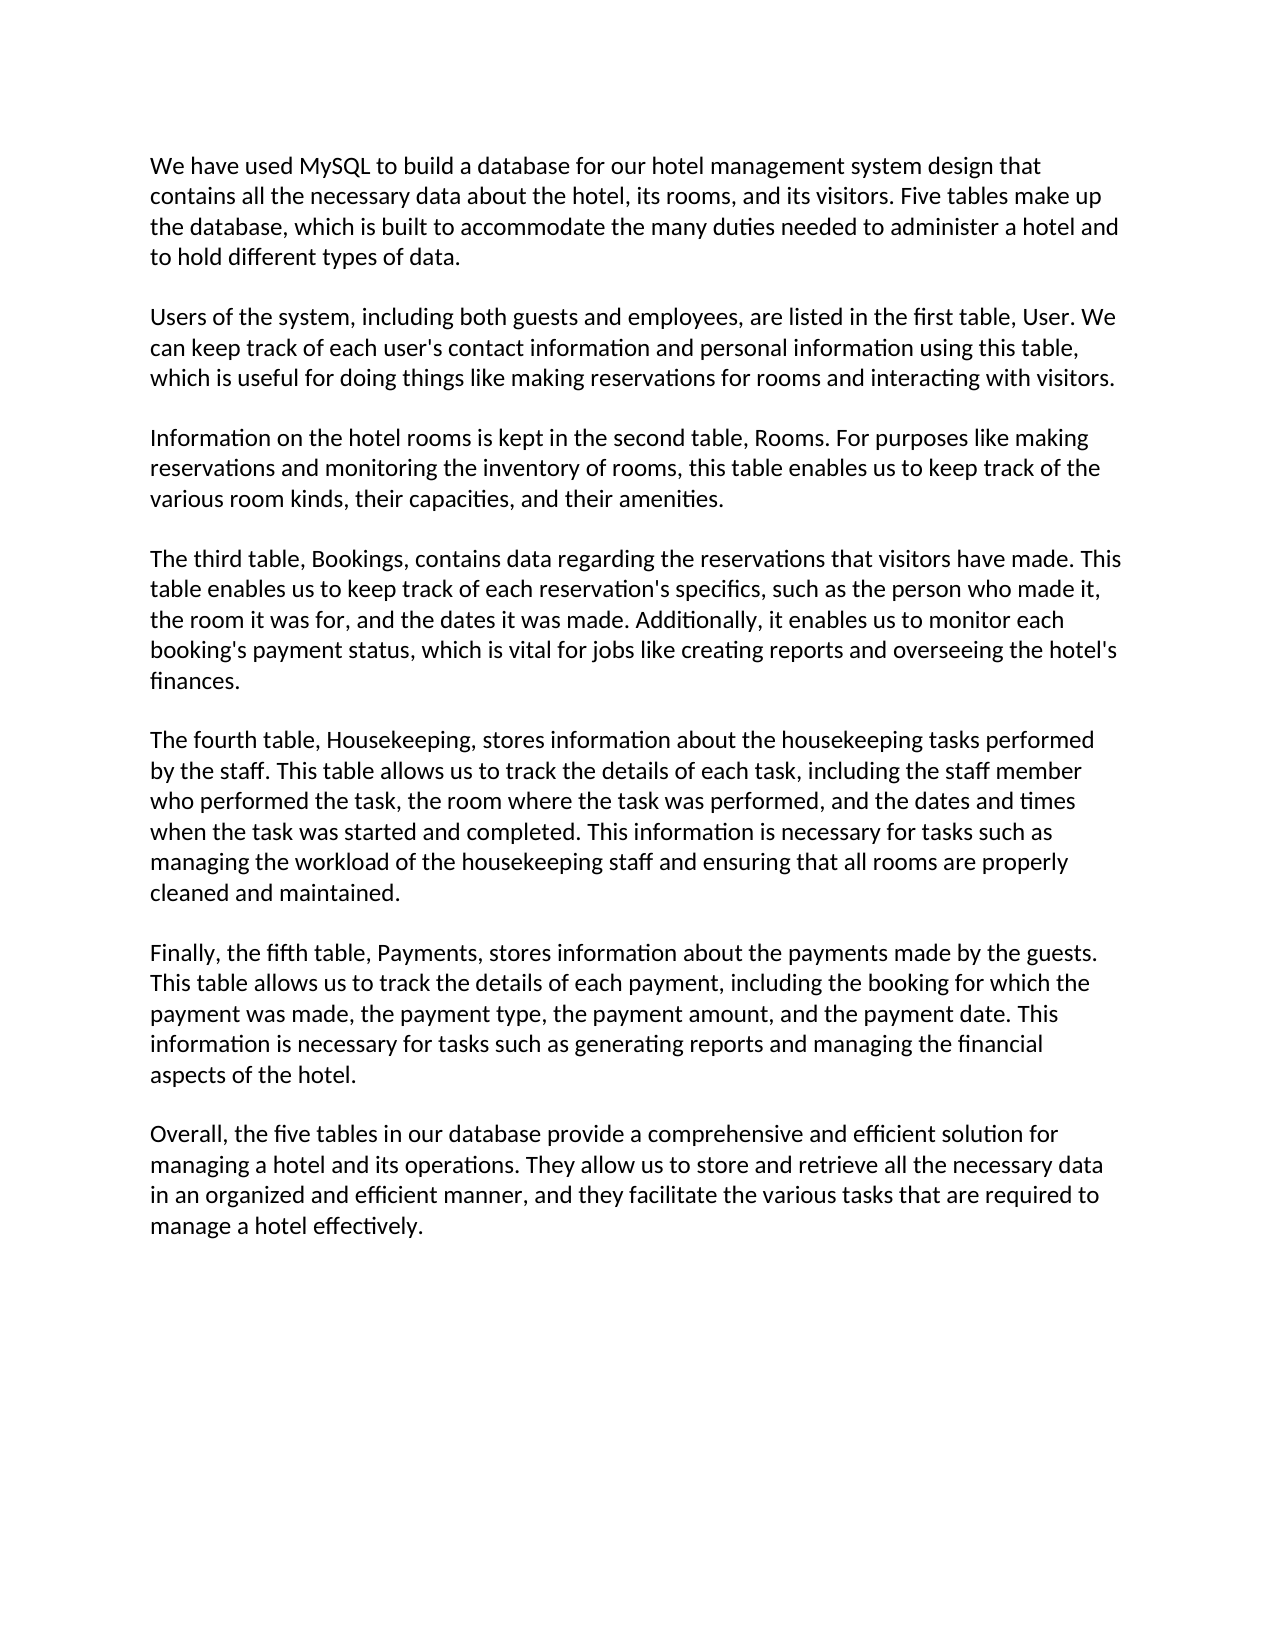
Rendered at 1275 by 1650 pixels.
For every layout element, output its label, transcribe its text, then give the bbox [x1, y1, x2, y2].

text Users of the system, including both guests and employees, are listed in the first table, User. We can keep track of each user's contact information and personal information using this table, which is useful for doing things like making reservations for rooms and interacting with visitors. [150, 301, 1125, 393]
text The fourth table, Housekeeping, stores information about the housekeeping tasks performed by the staff. This table allows us to track the details of each task, including the staff member who performed the task, the room where the task was performed, and the dates and times when the task was started and completed. This information is necessary for tasks such as managing the workload of the housekeeping staff and ensuring that all rooms are properly cleaned and maintained. [150, 724, 1125, 908]
text Finally, the fifth table, Payments, stores information about the payments made by the guests. This table allows us to track the details of each payment, including the booking for which the payment was made, the payment type, the payment amount, and the payment date. This information is necessary for tasks such as generating reports and managing the financial aspects of the hotel. [150, 937, 1125, 1089]
text The third table, Bookings, contains data regarding the reservations that visitors have made. This table enables us to keep track of each reservation's specifics, such as the person who made it, the room it was for, and the dates it was made. Additionally, it enables us to monitor each booking's payment status, which is vital for jobs like creating reports and overseeing the hotel's finances. [150, 543, 1125, 695]
text Overall, the five tables in our database provide a comprehensive and efficient solution for managing a hotel and its operations. They allow us to store and retrieve all the necessary data in an organized and efficient manner, and they facilitate the various tasks that are required to manage a hotel effectively. [150, 1118, 1125, 1241]
text Information on the hotel rooms is kept in the second table, Rooms. For purposes like making reservations and monitoring the inventory of rooms, this table enables us to keep track of the various room kinds, their capacities, and their amenities. [150, 422, 1125, 513]
text We have used MySQL to build a database for our hotel management system design that contains all the necessary data about the hotel, its rooms, and its visitors. Five tables make up the database, which is built to accommodate the many duties needed to administer a hotel and to hold different types of data. [150, 150, 1125, 272]
